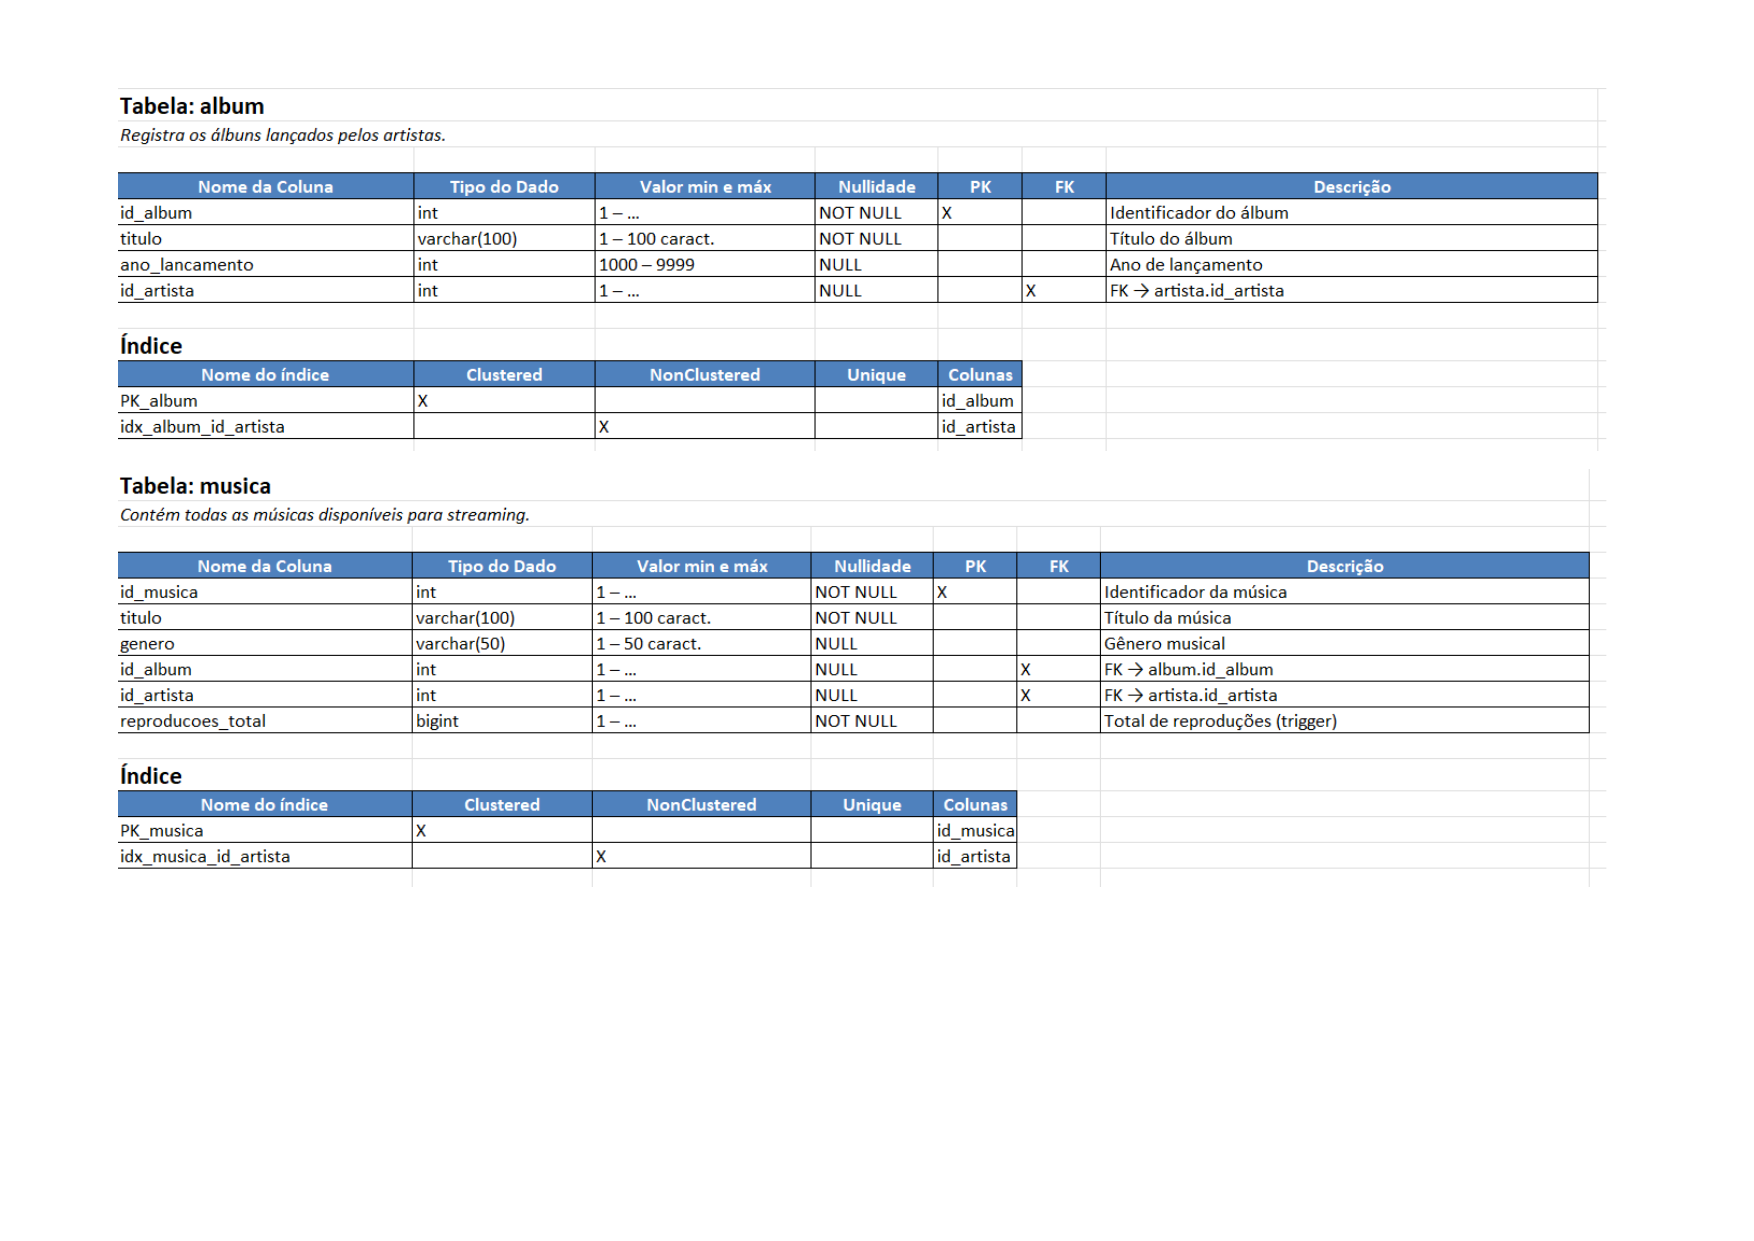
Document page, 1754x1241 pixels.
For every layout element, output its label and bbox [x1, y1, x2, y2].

picture [118, 469, 1607, 887]
picture [118, 88, 1607, 451]
